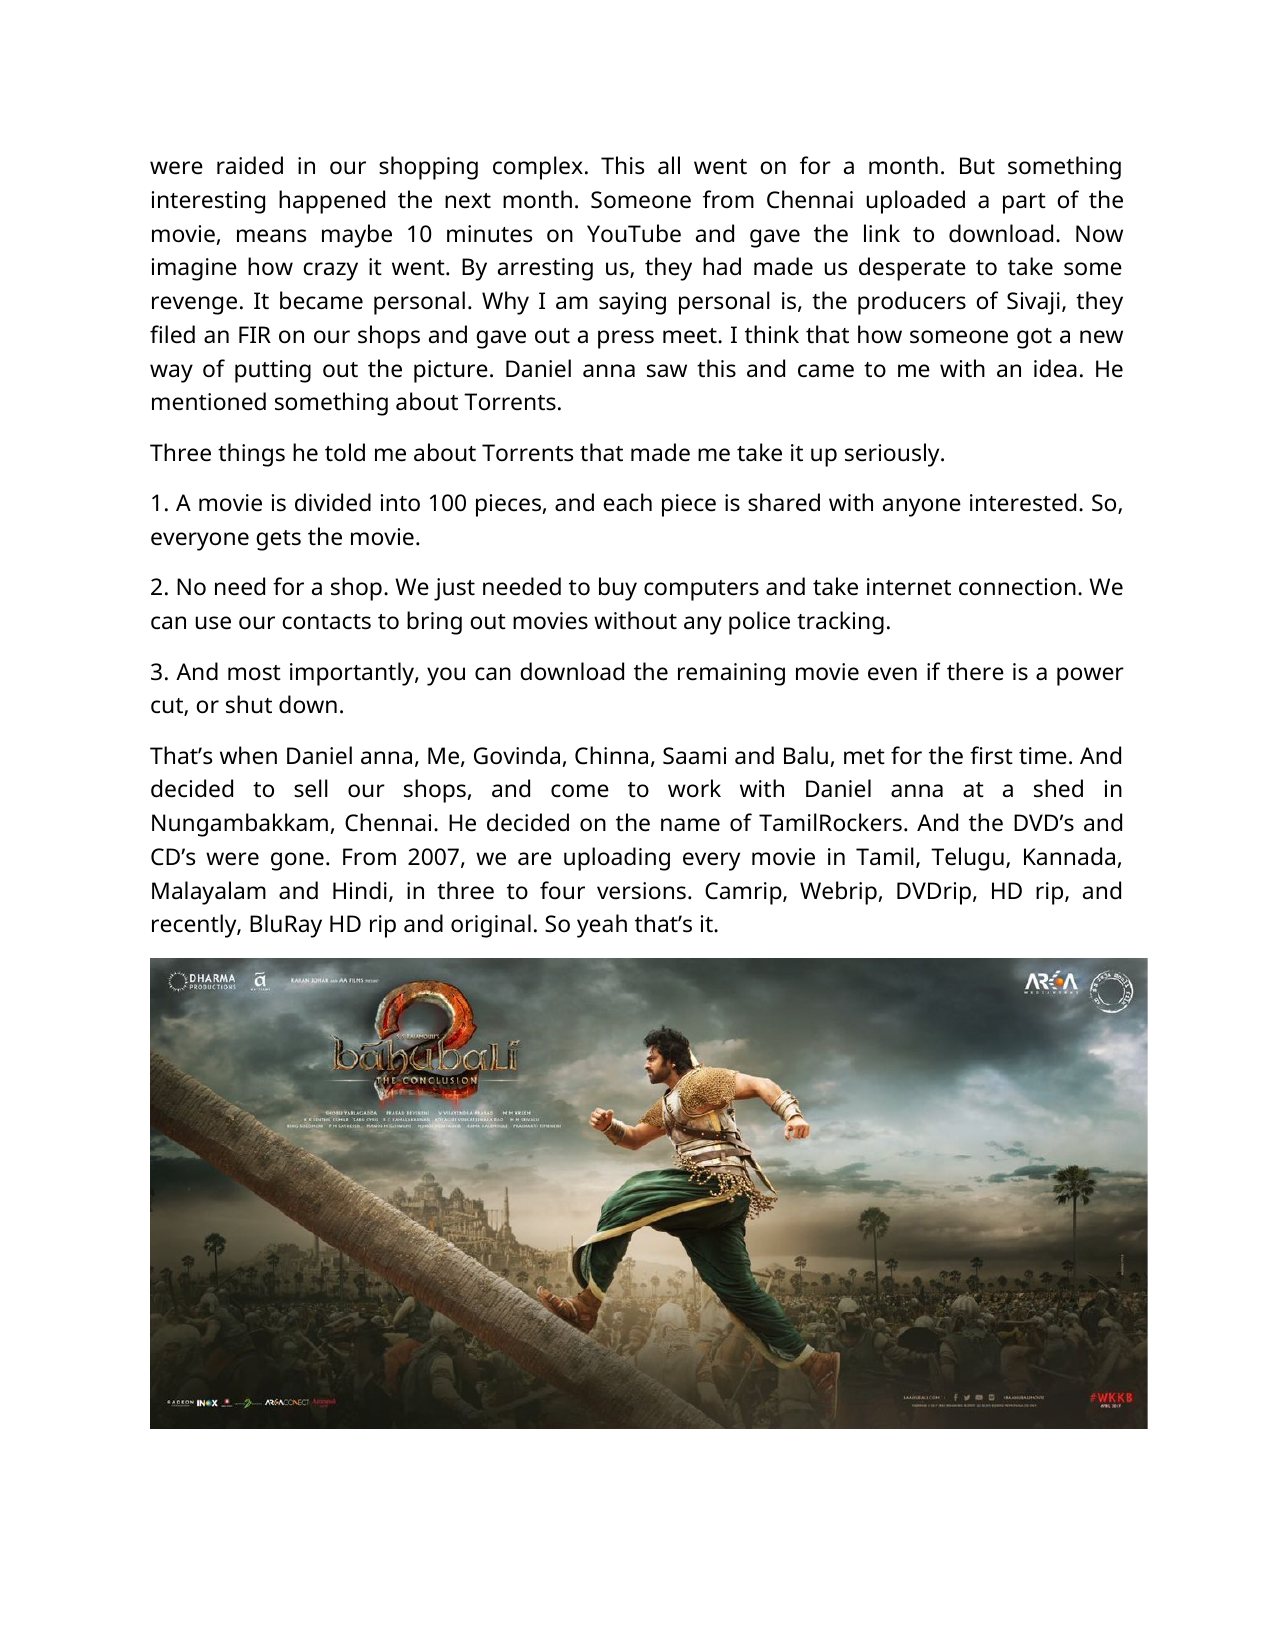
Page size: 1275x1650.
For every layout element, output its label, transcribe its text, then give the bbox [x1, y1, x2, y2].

text 2. No need for a shop. We just needed to buy computers and take internet connection. We can use our contacts to bring out movies without any police tracking. [150, 571, 1125, 636]
text 3. And most importantly, you can download the remaining movie even if there is a power cut, or shut down. [150, 655, 1125, 720]
text Three things he told me about Torrents that made me take it up seriously. [150, 437, 1125, 468]
text 1. A movie is divided into 100 pieces, and each piece is shared with anyone interested. So, everyone gets the movie. [150, 487, 1125, 552]
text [150, 150, 1125, 417]
text That’s when Daniel anna, Me, Govinda, Chinna, Saami and Balu, met for the first time. And decided to sell our shops, and come to work with Daniel anna at a shed in Nungambakkam, Chennai. He decided on the name of TamilRockers. And the DVD’s and CD’s were gone. From 2007, we are uploading every movie in Tamil, Telugu, Kannada, Malayalam and Hindi, in three to four versions. Camrip, Webrip, DVDrip, HD rip, and recently, BluRay HD rip and original. So yeah that’s it. [150, 739, 1125, 939]
picture [150, 958, 1148, 1429]
